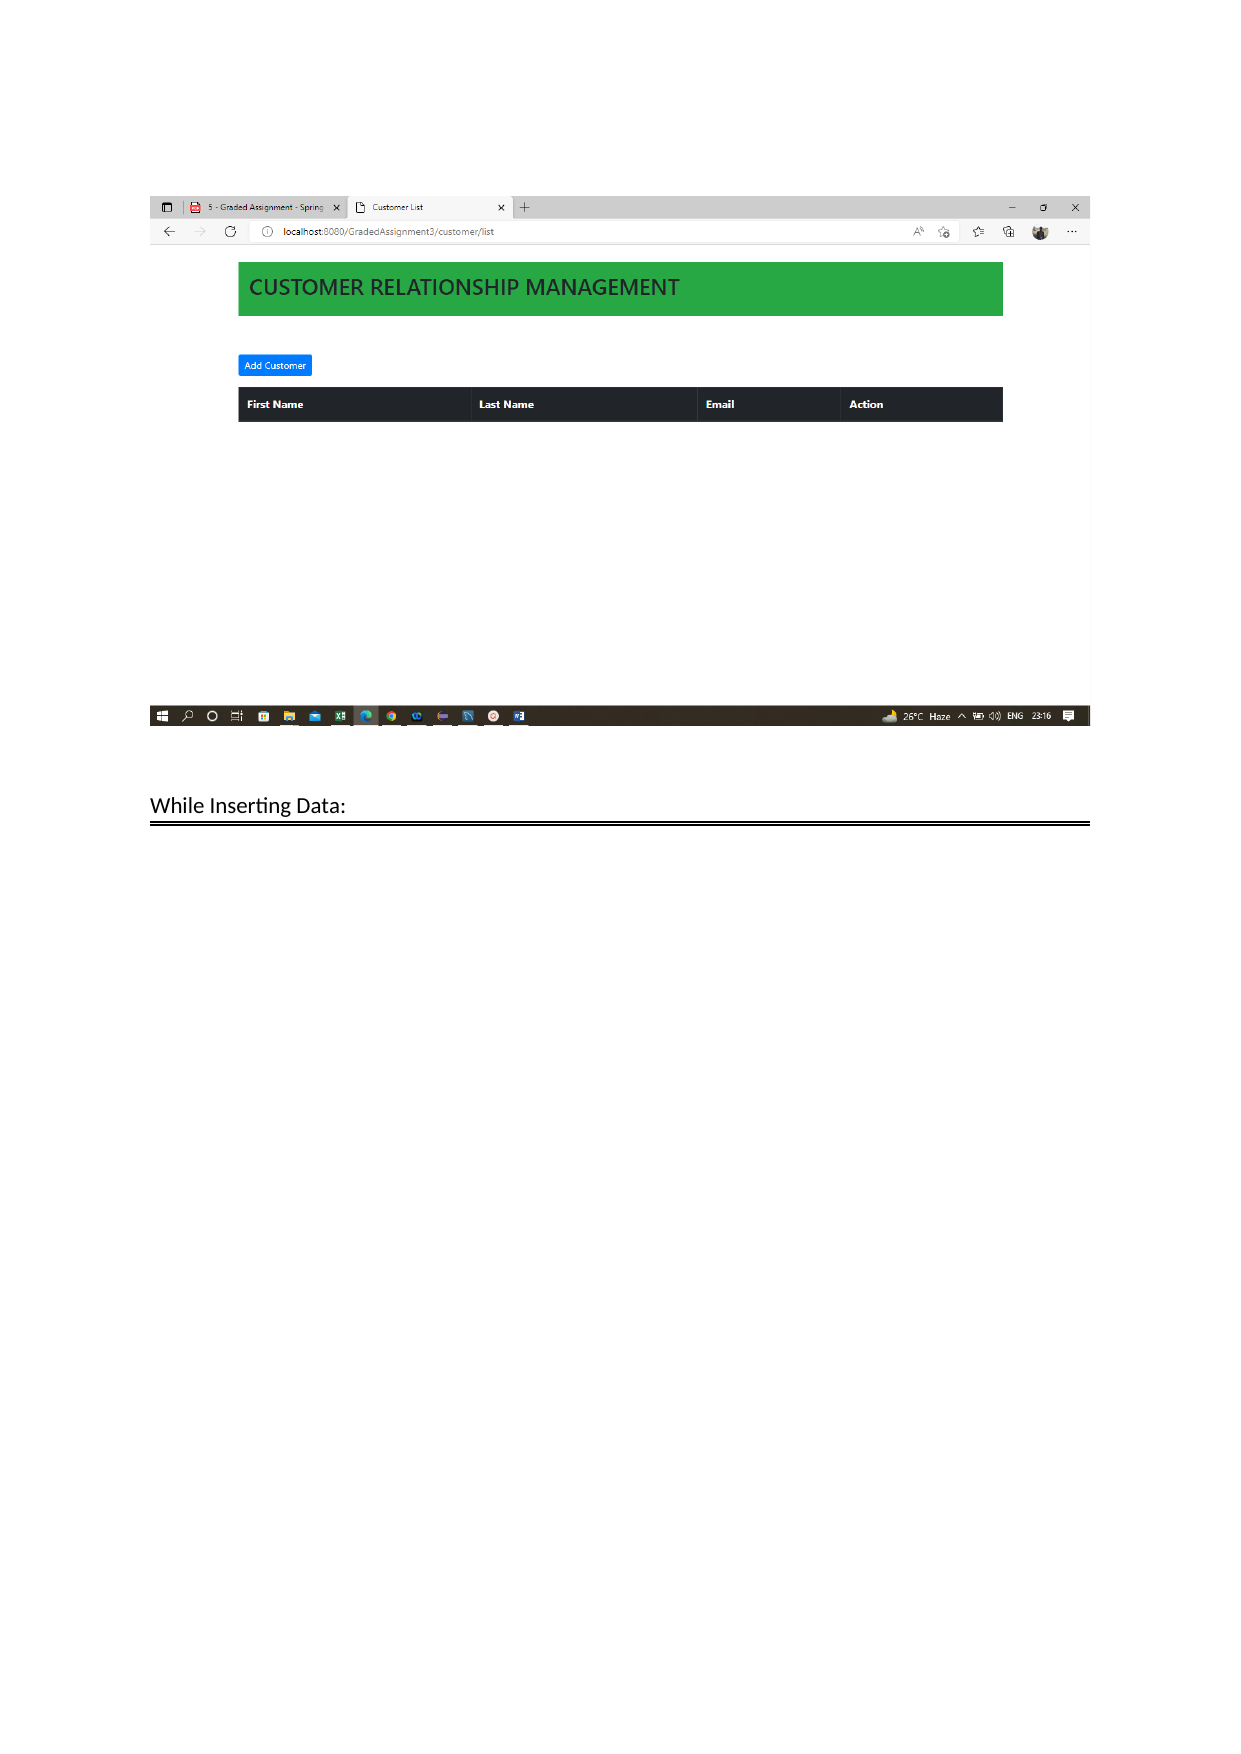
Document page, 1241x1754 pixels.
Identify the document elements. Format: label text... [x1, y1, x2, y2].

picture [150, 196, 1091, 726]
text While Inserting Data: [150, 791, 1090, 821]
